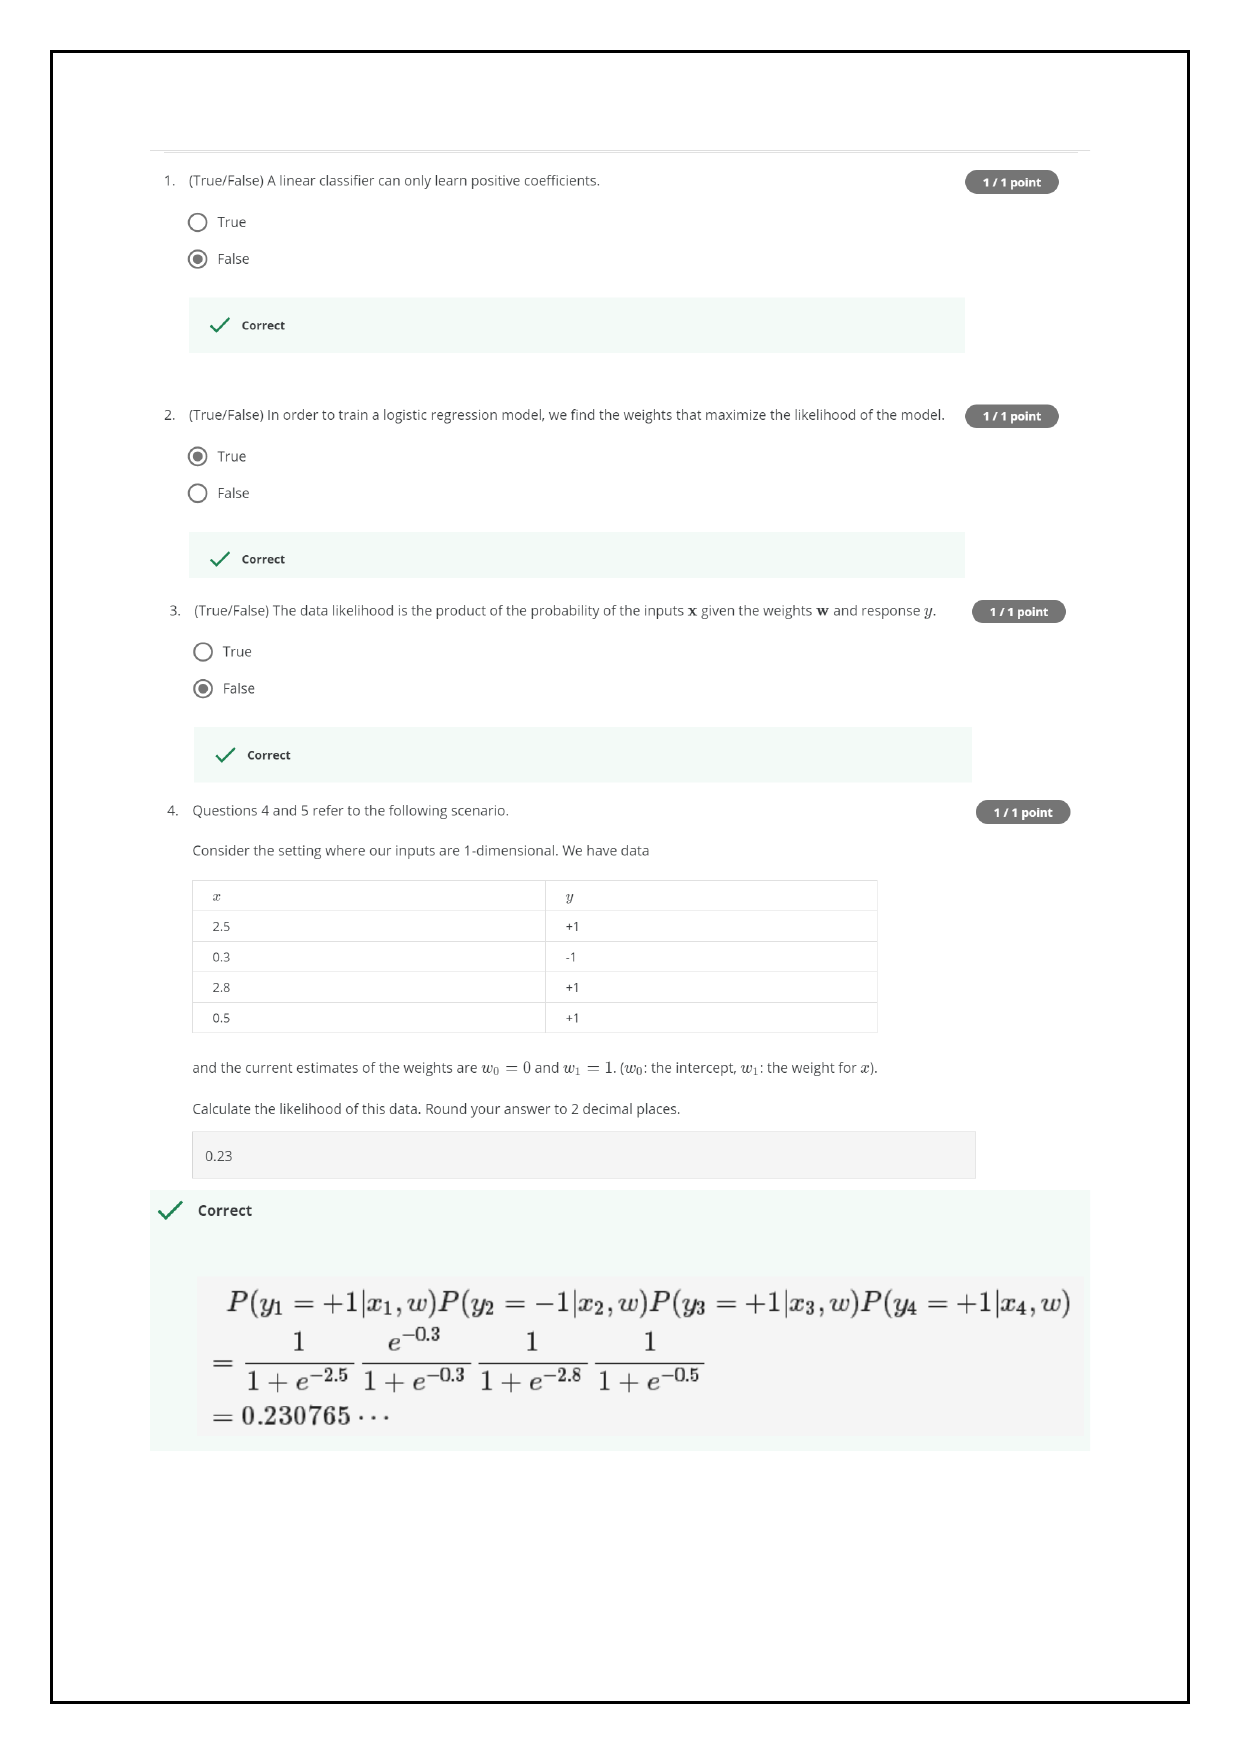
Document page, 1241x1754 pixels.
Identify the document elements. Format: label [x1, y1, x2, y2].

picture [150, 150, 1091, 578]
picture [150, 792, 1091, 1189]
picture [150, 579, 1091, 790]
picture [150, 1190, 1091, 1451]
